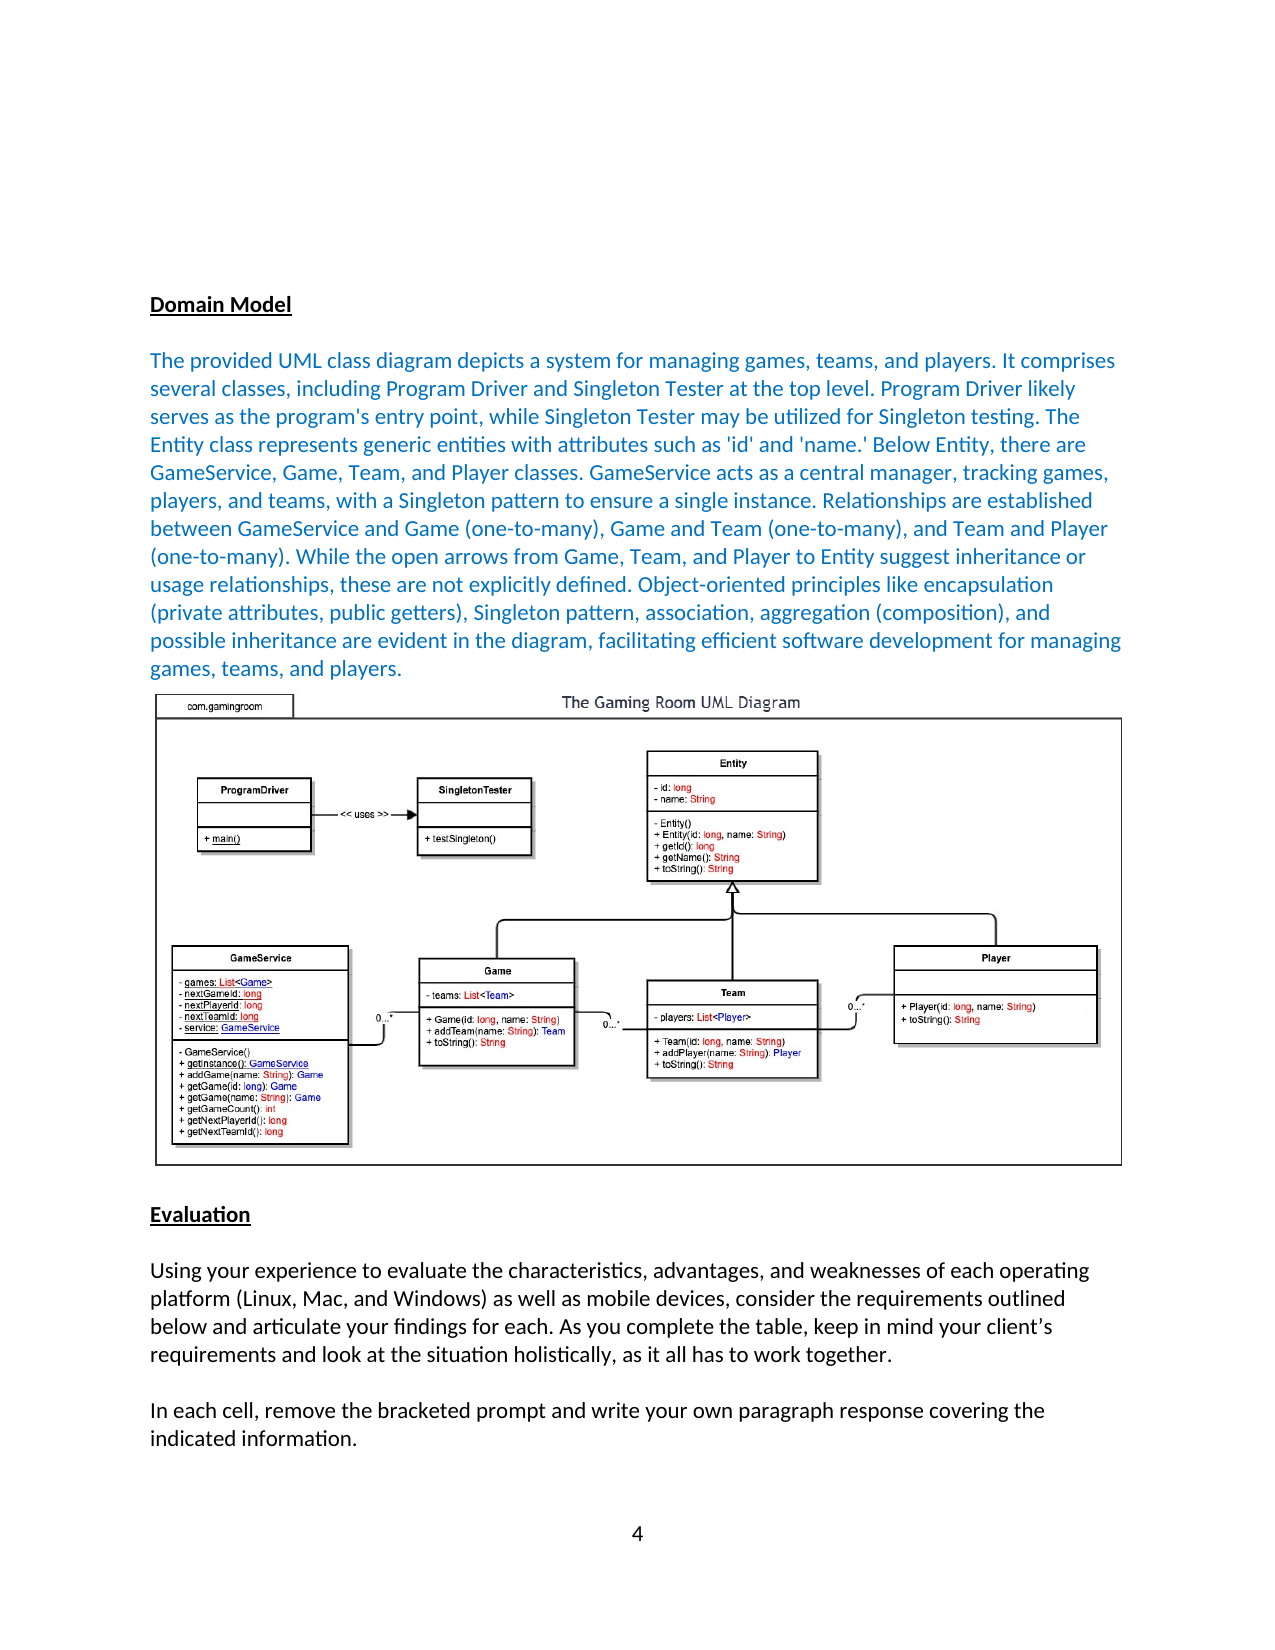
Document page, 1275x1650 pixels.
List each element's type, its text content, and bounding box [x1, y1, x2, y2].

text Using your experience to evaluate the characteristics, advantages, and weaknesses of each operating platform (Linux, Mac, and Windows) as well as mobile devices, consider the requirements outlined below and articulate your findings for each. As you complete the table, keep in mind your client’s requirements and look at the situation holistically, as it all has to work together. [150, 1256, 1125, 1368]
text The provided UML class diagram depicts a system for managing games, teams, and players. It comprises several classes, including Program Driver and Singleton Tester at the top level. Program Driver likely serves as the program's entry point, while Singleton Tester may be utilized for Singleton testing. The Entity class represents generic entities with attributes such as 'id' and 'name.' Below Entity, there are GameService, Game, Team, and Player classes. GameService acts as a central manager, tracking games, players, and teams, with a Singleton pattern to ensure a single instance. Relationships are established between GameService and Game (one-to-many), Game and Team (one-to-many), and Team and Player (one-to-many). While the open arrows from Game, Team, and Player to Entity suggest inheritance or usage relationships, these are not explicitly defined. Object-oriented principles like encapsulation (private attributes, public getters), Singleton pattern, association, aggregation (composition), and possible inheritance are evident in the diagram, facilitating efficient software development for managing games, teams, and players. [150, 346, 1125, 682]
picture [150, 682, 1125, 1172]
subtitle Domain Model [150, 290, 1125, 318]
subtitle Evaluation [150, 1200, 1125, 1228]
text In each cell, remove the bracketed prompt and write your own paragraph response covering the indicated information. [150, 1396, 1125, 1452]
